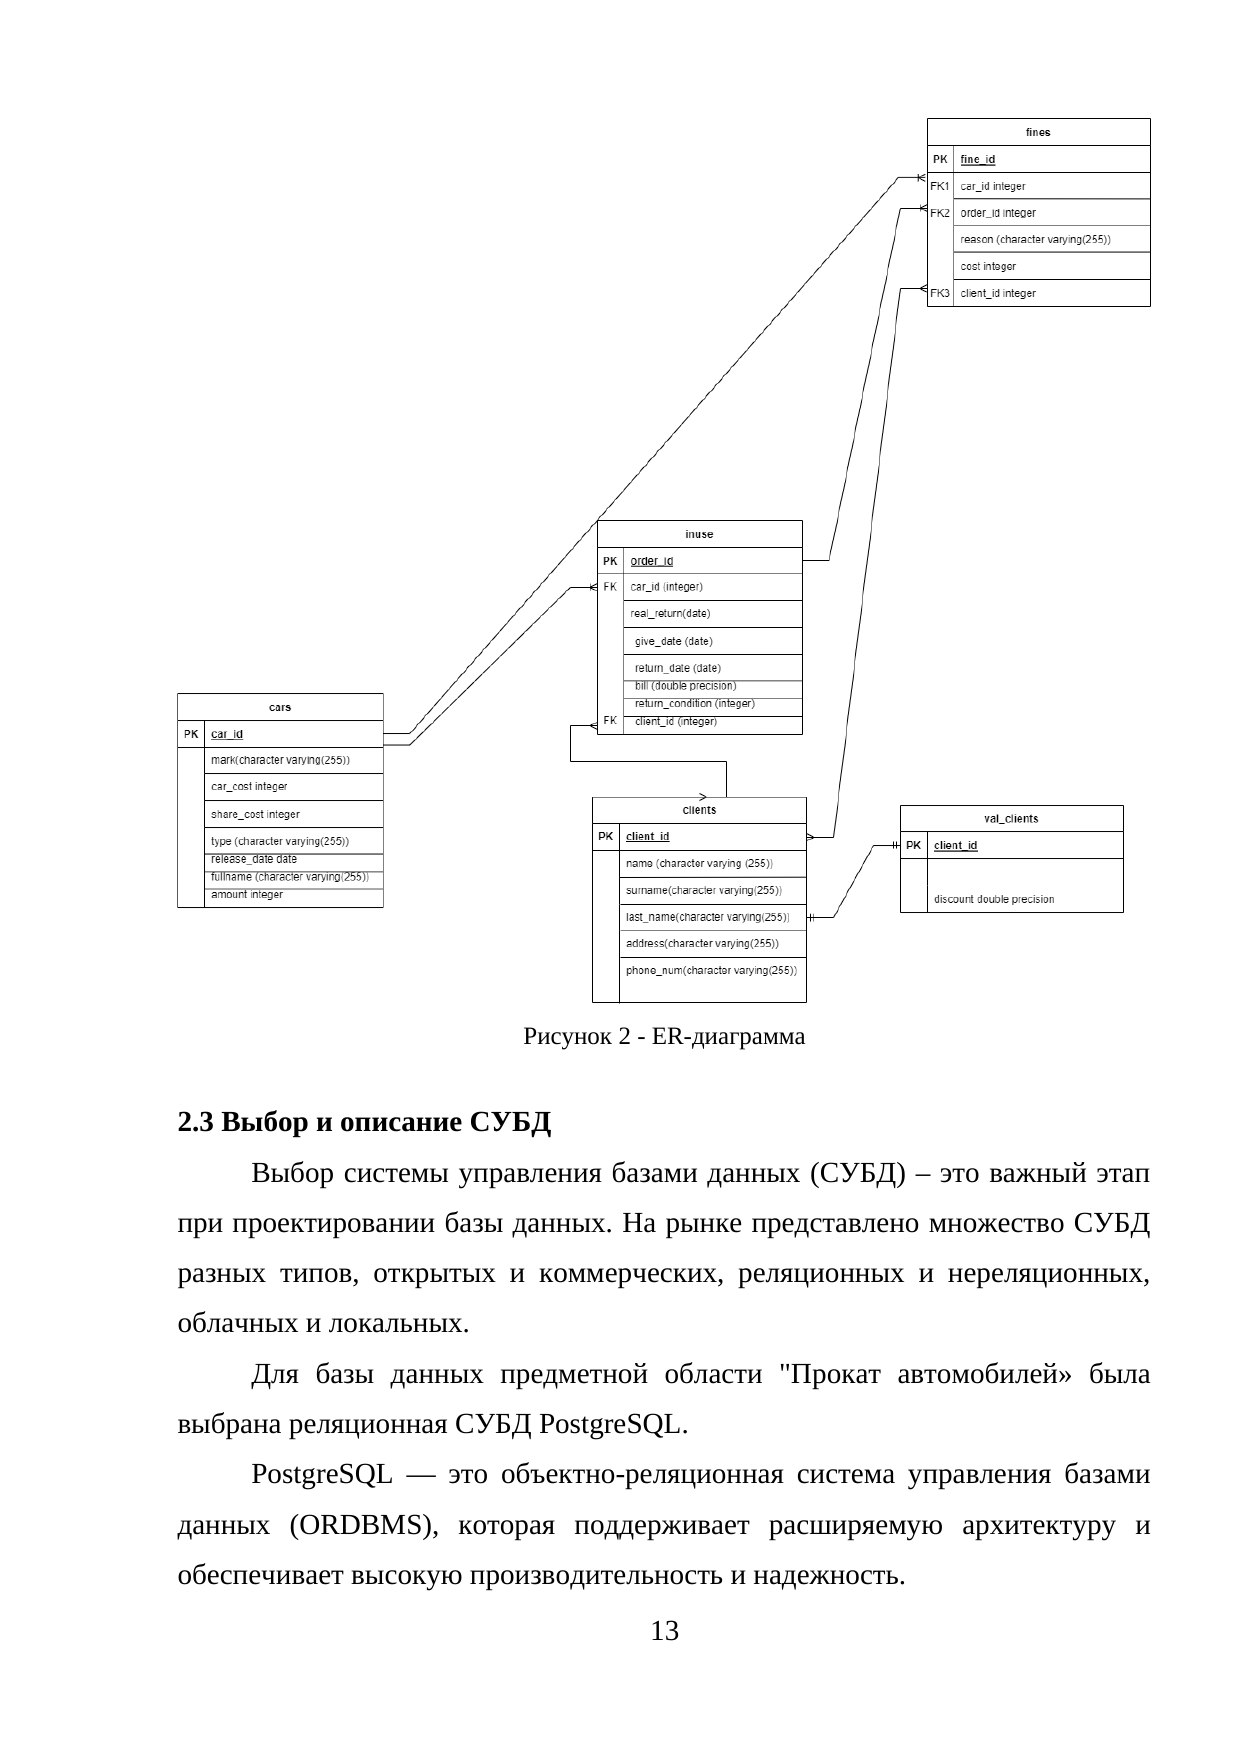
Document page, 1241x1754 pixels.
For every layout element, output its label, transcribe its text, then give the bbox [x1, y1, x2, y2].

subtitle 2.3 Выбор и описание СУБД [177, 1104, 1152, 1138]
text Рисунок 2 - ER-диаграмма [177, 1021, 1152, 1050]
picture [177, 118, 1152, 1005]
text Выбор системы управления базами данных (СУБД) – это важный этап при проектировании базы данных. На рынке представлено множество СУБД разных типов, открытых и коммерческих, реляционных и нереляционных, облачных и локальных. [177, 1155, 1152, 1339]
text PostgreSQL — это объектно-реляционная система управления базами данных (ORDBMS), которая поддерживает расширяемую архитектуру и обеспечивает высокую производительность и надежность. [177, 1457, 1152, 1591]
text Для базы данных предметной области "Прокат автомобилей» была выбрана реляционная СУБД PostgreSQL. [177, 1356, 1152, 1440]
